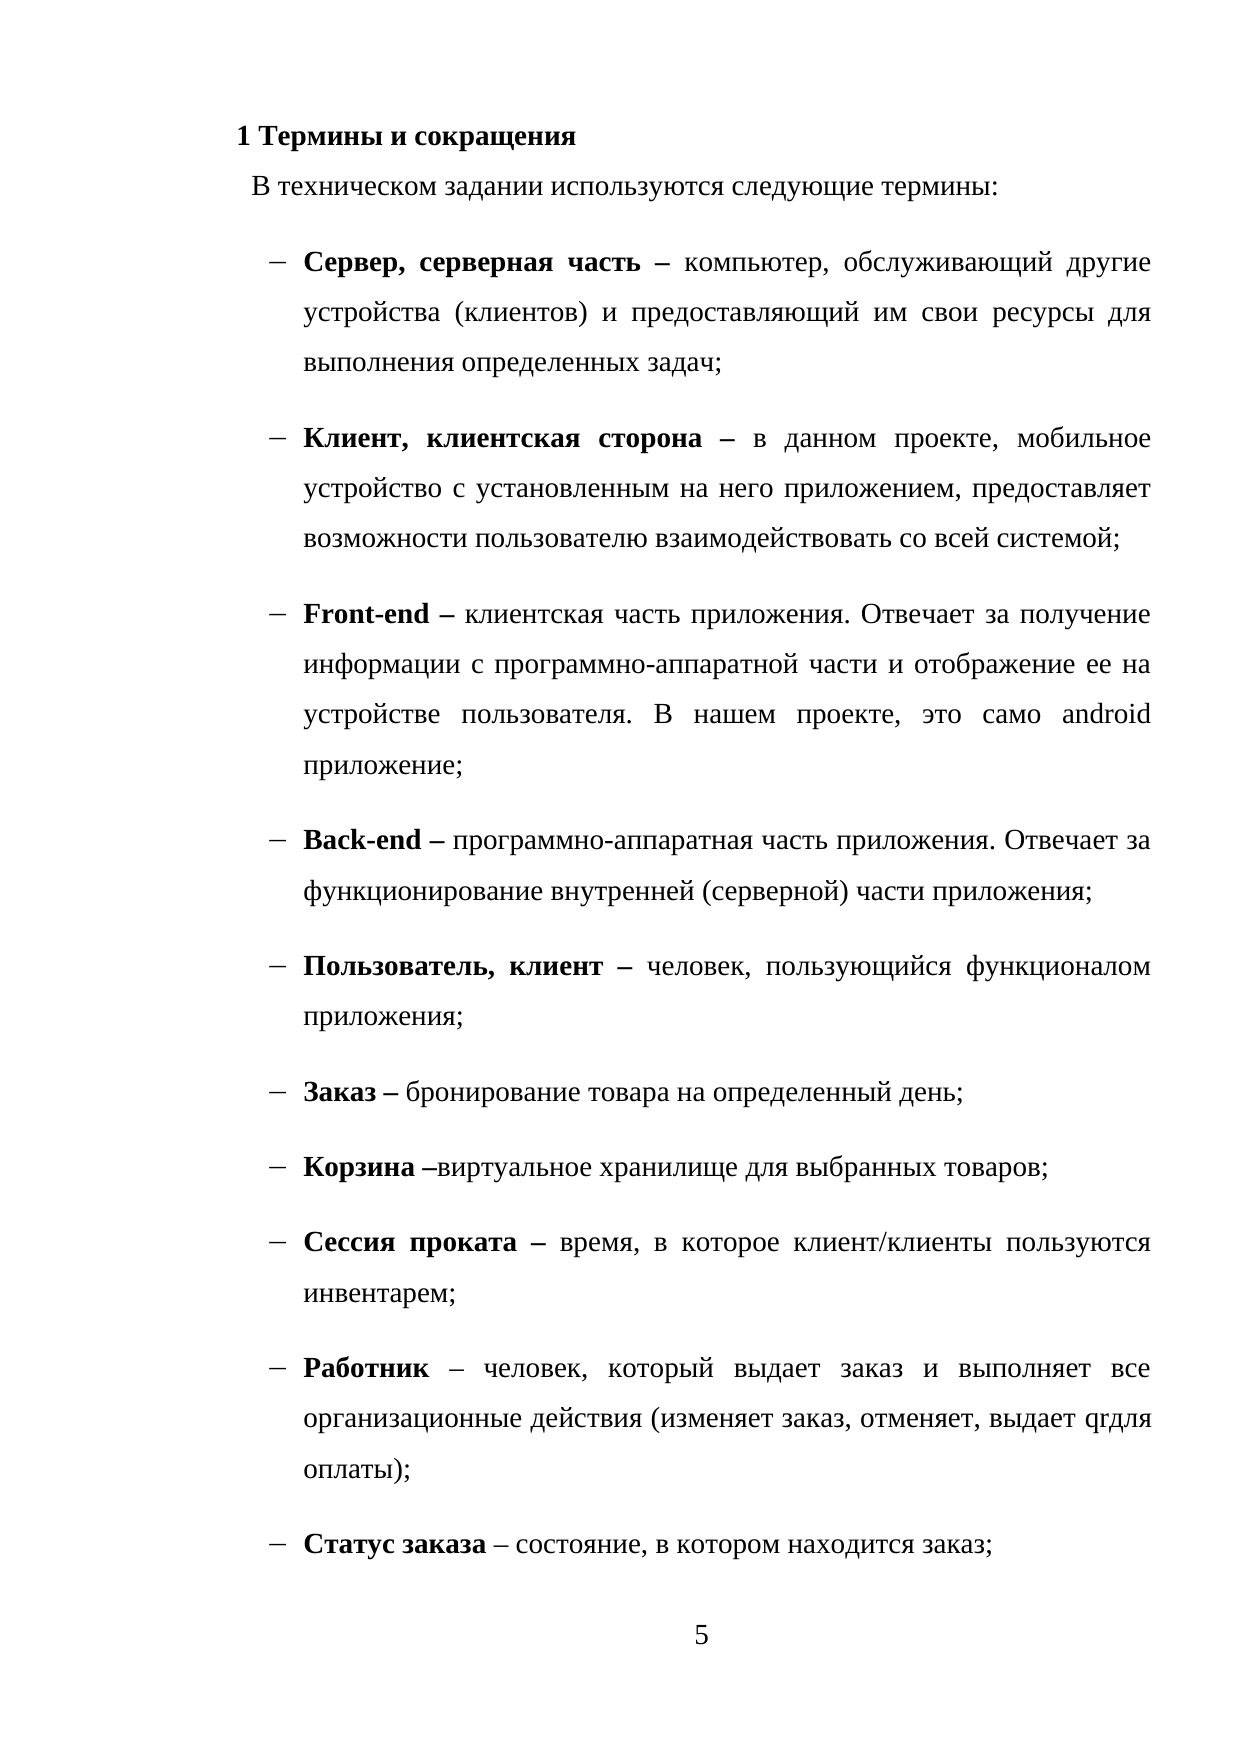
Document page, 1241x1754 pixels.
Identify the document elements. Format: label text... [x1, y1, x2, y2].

text В техническом задании используются следующие термины: [177, 168, 1152, 202]
text Статус заказа – состояние, в котором находится заказ; [266, 1526, 1152, 1560]
text Термины и сокращения [236, 118, 1152, 152]
text Front-end – клиентская часть приложения. Отвечает за получение информации с программно-аппаратной части и отображение ее на устройстве пользователя. В нашем проекте, это само android приложение; [266, 596, 1152, 780]
text Корзина –виртуальное хранилище для выбранных товаров; [266, 1149, 1152, 1183]
text Сервер, серверная часть – компьютер, обслуживающий другие устройства (клиентов) и предоставляющий им свои ресурсы для выполнения определенных задач; [266, 244, 1152, 378]
text Пользователь, клиент – человек, пользующийся функционалом приложения; [266, 948, 1152, 1032]
text Заказ – бронирование товара на определенный день; [266, 1074, 1152, 1107]
text Сессия проката – время, в которое клиент/клиенты пользуются инвентарем; [266, 1224, 1152, 1308]
text Back-end – программно-аппаратная часть приложения. Отвечает за функционирование внутренней (серверной) части приложения; [266, 822, 1152, 906]
text Клиент, клиентская сторона – в данном проекте, мобильное устройство с установленным на него приложением, предоставляет возможности пользователю взаимодействовать со всей системой; [266, 420, 1152, 554]
text Работник – человек, который выдает заказ и выполняет все организационные действия (изменяет заказ, отменяет, выдает qrдля оплаты); [266, 1350, 1152, 1484]
